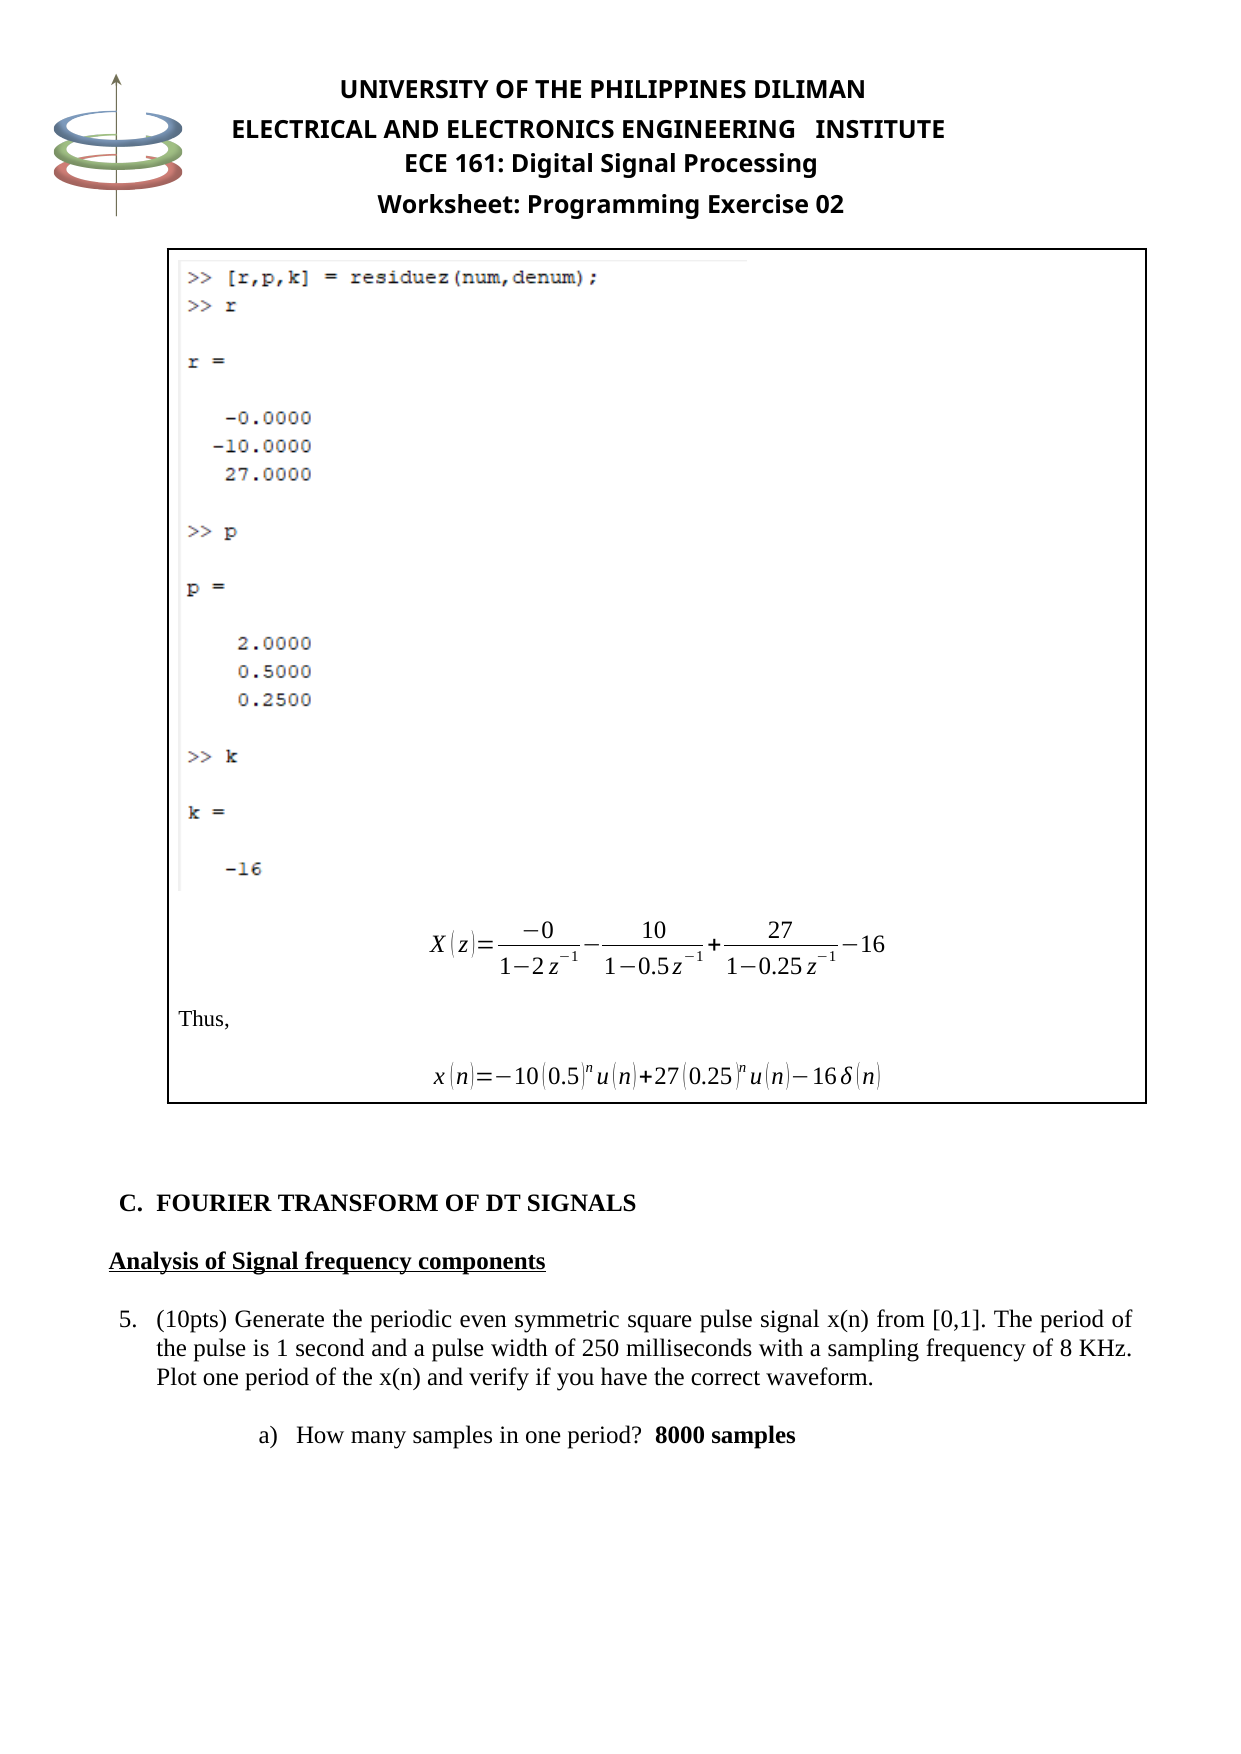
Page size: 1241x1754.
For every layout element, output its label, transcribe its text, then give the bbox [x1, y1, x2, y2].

subtitle Analysis of Signal frequency components [33, 1246, 1134, 1275]
list FOURIER TRANSFORM OF DT SIGNALS [119, 1188, 1123, 1217]
list How many samples in one period? 8000 samples [258, 1420, 1123, 1449]
picture [178, 260, 747, 891]
table_header Thus, [169, 250, 1145, 1102]
picture [44, 64, 192, 229]
list (10pts) Generate the periodic even symmetric square pulse signal x(n) from [0,1]. The period of the pulse is 1 second and a pulse width of 250 milliseconds with a sampling frequency of 8 KHz. Plot one period of the x(n) and verify if you have the correct waveform. [119, 1304, 1134, 1391]
